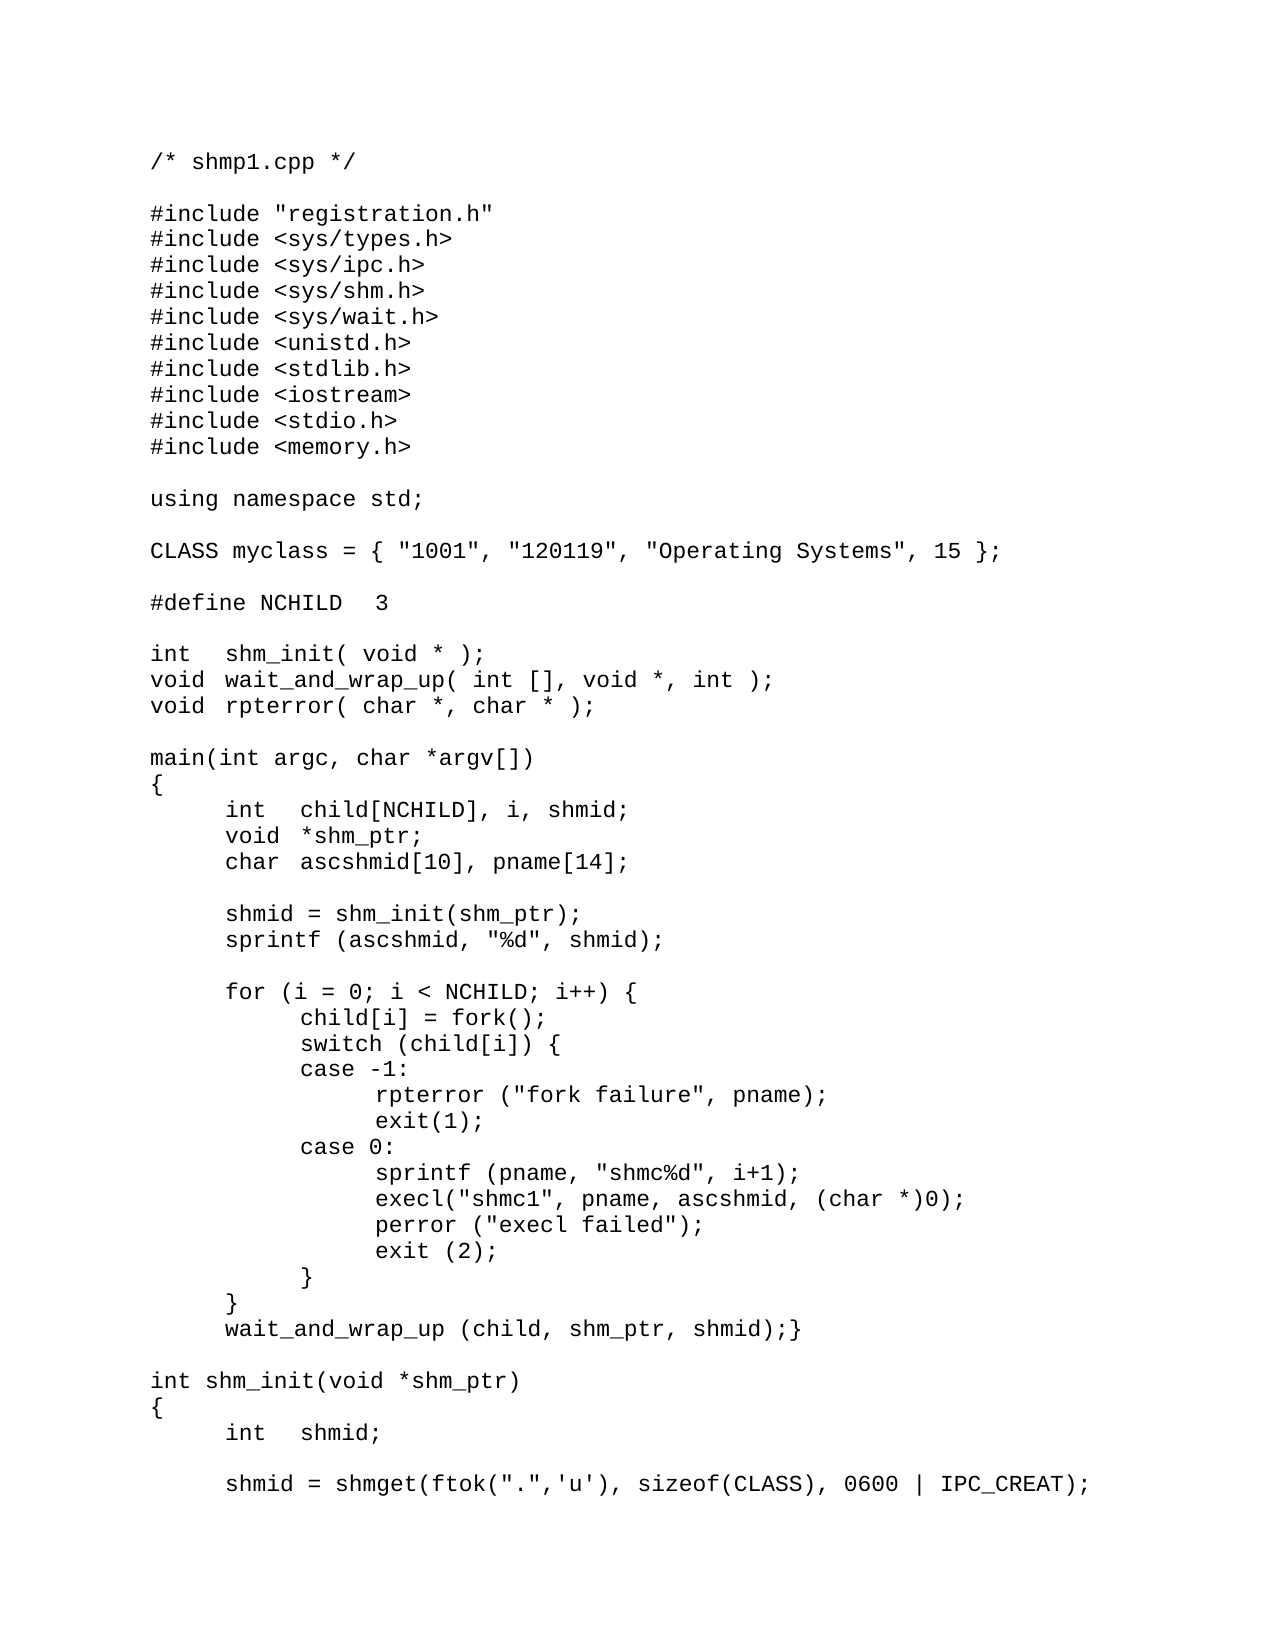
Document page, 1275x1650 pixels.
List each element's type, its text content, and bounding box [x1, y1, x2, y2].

text using namespace std; [150, 487, 1125, 513]
text { [150, 1395, 1125, 1421]
text shmid = shmget(ftok(".",'u'), sizeof(CLASS), 0600 | IPC_CREAT); [150, 1473, 1125, 1499]
text int shm_init( void * ); [150, 643, 1125, 669]
text #include <stdio.h> [150, 409, 1125, 435]
text #include "registration.h" [150, 202, 1125, 228]
text #include <sys/types.h> [150, 228, 1125, 254]
text for (i = 0; i < NCHILD; i++) { [150, 980, 1125, 1006]
text case -1: [150, 1058, 1125, 1084]
text int shmid; [150, 1421, 1125, 1447]
text void rpterror( char *, char * ); [150, 695, 1125, 721]
text main(int argc, char *argv[]) [150, 747, 1125, 772]
text #include <memory.h> [150, 435, 1125, 461]
text rpterror ("fork failure", pname); [150, 1084, 1125, 1110]
text switch (child[i]) { [150, 1032, 1125, 1058]
text int child[NCHILD], i, shmid; [150, 798, 1125, 824]
text sprintf (ascshmid, "%d", shmid); [150, 928, 1125, 954]
text int shm_init(void *shm_ptr) [150, 1369, 1125, 1395]
text execl("shmc1", pname, ascshmid, (char *)0); [150, 1187, 1125, 1213]
text CLASS myclass = { "1001", "120119", "Operating Systems", 15 }; [150, 539, 1125, 565]
text /* shmp1.cpp */ [150, 150, 1125, 176]
text child[i] = fork(); [150, 1006, 1125, 1032]
text void *shm_ptr; [150, 824, 1125, 850]
text #include <stdlib.h> [150, 357, 1125, 383]
text #include <iostream> [150, 383, 1125, 409]
text #include <sys/ipc.h> [150, 254, 1125, 280]
text exit (2); [150, 1239, 1125, 1265]
text } [150, 1265, 1125, 1291]
text case 0: [150, 1136, 1125, 1162]
text #include <sys/shm.h> [150, 280, 1125, 306]
text wait_and_wrap_up (child, shm_ptr, shmid);} [150, 1317, 1125, 1343]
text #define NCHILD 3 [150, 591, 1125, 617]
text void wait_and_wrap_up( int [], void *, int ); [150, 669, 1125, 695]
text #include <sys/wait.h> [150, 306, 1125, 332]
text shmid = shm_init(shm_ptr); [150, 902, 1125, 928]
text exit(1); [150, 1110, 1125, 1136]
text sprintf (pname, "shmc%d", i+1); [150, 1162, 1125, 1187]
text char ascshmid[10], pname[14]; [150, 850, 1125, 876]
text } [150, 1291, 1125, 1317]
text #include <unistd.h> [150, 332, 1125, 357]
text { [150, 772, 1125, 798]
text perror ("execl failed"); [150, 1213, 1125, 1239]
